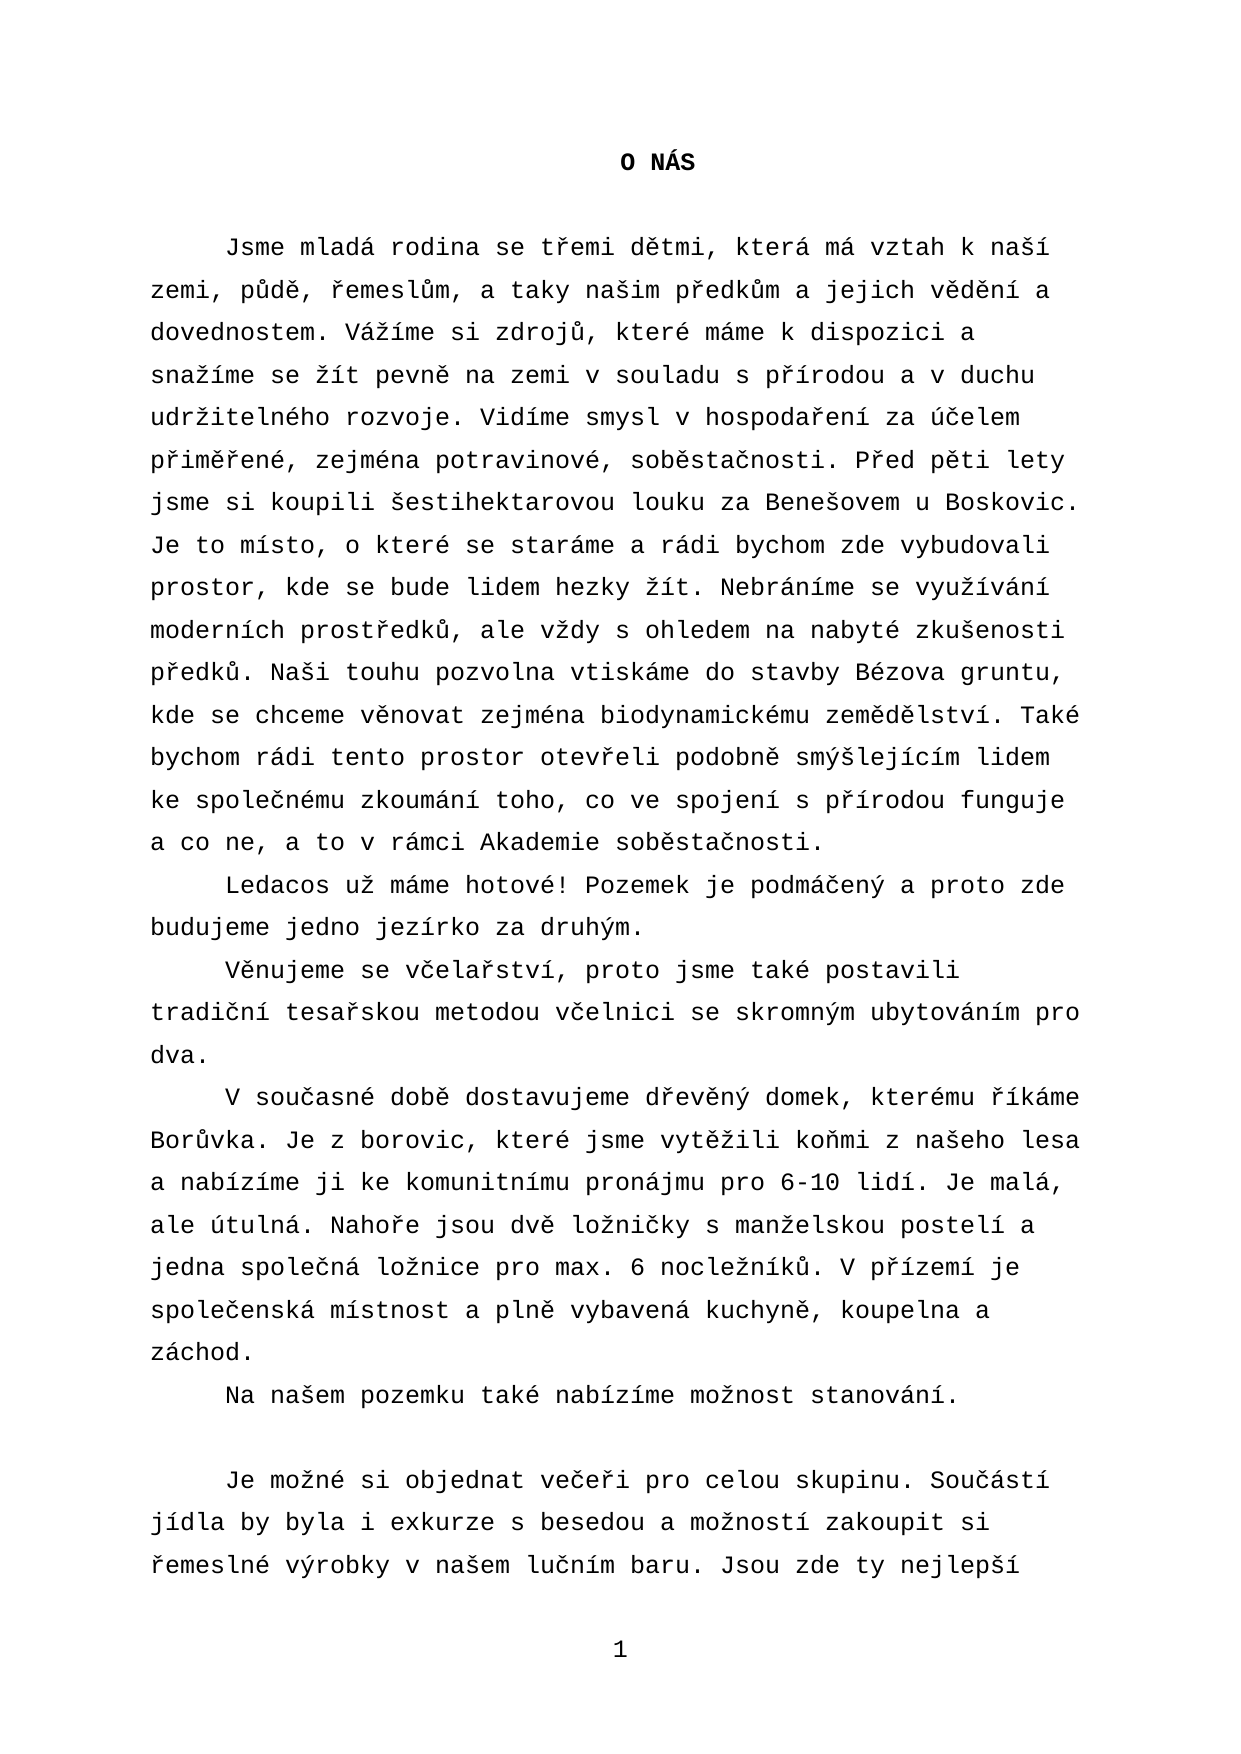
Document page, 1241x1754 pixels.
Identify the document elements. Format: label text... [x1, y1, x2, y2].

text Jsme mladá rodina se třemi dětmi, která má vztah k naší zemi, půdě, řemeslům, a taky našim předkům a jejich vědění a dovednostem. Vážíme si zdrojů, které máme k dispozici a snažíme se žít pevně na zemi v souladu s přírodou a v duchu udržitelného rozvoje. Vidíme smysl v hospodaření za účelem přiměřené, zejména potravinové, soběstačnosti. Před pěti lety jsme si koupili šestihektarovou louku za Benešovem u Boskovic. Je to místo, o které se staráme a rádi bychom zde vybudovali prostor, kde se bude lidem hezky žít. Nebráníme se využívání moderních prostředků, ale vždy s ohledem na nabyté zkušenosti předků. Naši touhu pozvolna vtiskáme do stavby Bézova gruntu, kde se chceme věnovat zejména biodynamickému zemědělství. Také bychom rádi tento prostor otevřeli podobně smýšlejícím lidem ke společnému zkoumání toho, co ve spojení s přírodou funguje a co ne, a to v rámci Akademie soběstačnosti. [150, 235, 1090, 858]
text Na našem pozemku také nabízíme možnost stanování. [150, 1382, 1090, 1411]
text Věnujeme se včelařství, proto jsme také postavili tradiční tesařskou metodou včelnici se skromným ubytováním pro dva. [150, 957, 1090, 1071]
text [150, 1467, 1090, 1581]
text O NÁS [150, 150, 1090, 178]
text Ledacos už máme hotové! Pozemek je podmáčený a proto zde budujeme jedno jezírko za druhým. [150, 872, 1090, 943]
text V současné době dostavujeme dřevěný domek, kterému říkáme Borůvka. Je z borovic, které jsme vytěžili koňmi z našeho lesa a nabízíme ji ke komunitnímu pronájmu pro 6-10 lidí. Je malá, ale útulná. Nahoře jsou dvě ložničky s manželskou postelí a jedna společná ložnice pro max. 6 nocležníků. V přízemí je společenská místnost a plně vybavená kuchyně, koupelna a záchod. [150, 1085, 1090, 1368]
